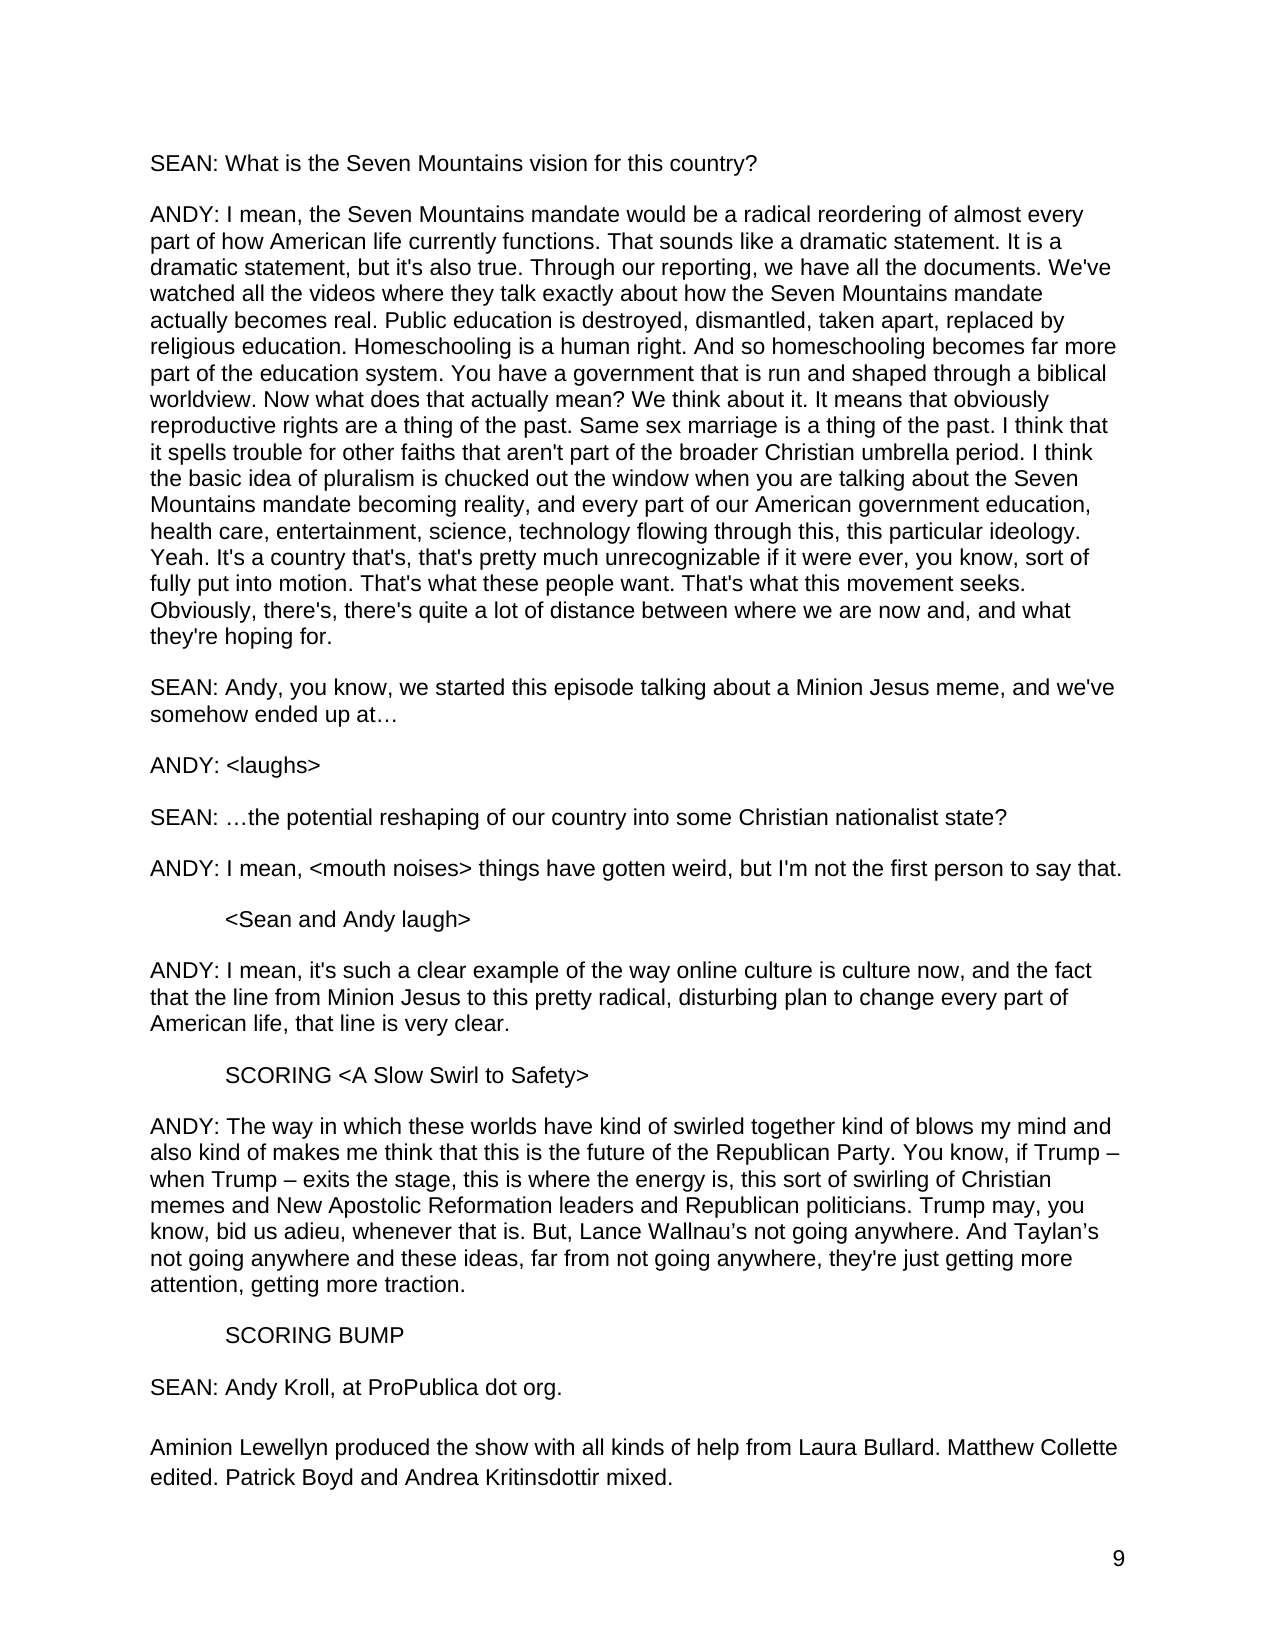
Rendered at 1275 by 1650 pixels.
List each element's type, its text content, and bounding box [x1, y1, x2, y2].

text SEAN: Andy Kroll, at ProPublica dot org. [150, 1374, 1125, 1400]
text SEAN: What is the Seven Mountains vision for this country? [150, 150, 1125, 176]
text ANDY: I mean, <mouth noises> things have gotten weird, but I'm not the first person to say that. [150, 855, 1125, 881]
text ANDY: I mean, it's such a clear example of the way online culture is culture now, and the fact that the line from Minion Jesus to this pretty radical, disturbing plan to change every part of American life, that line is very clear. [150, 957, 1125, 1037]
text SCORING BUMP [150, 1322, 1125, 1349]
text SEAN: …the potential reshaping of our country into some Christian nationalist state? [150, 803, 1125, 830]
text ANDY: I mean, the Seven Mountains mandate would be a radical reordering of almost every part of how American life currently functions. That sounds like a dramatic statement. It is a dramatic statement, but it's also true. Through our reporting, we have all the documents. We've watched all the videos where they talk exactly about how the Seven Mountains mandate actually becomes real. Public education is destroyed, dismantled, taken apart, replaced by religious education. Homeschooling is a human right. And so homeschooling becomes far more part of the education system. You have a government that is run and shaped through a biblical worldview. Now what does that actually mean? We think about it. It means that obviously reproductive rights are a thing of the past. Same sex marriage is a thing of the past. I think that it spells trouble for other faiths that aren't part of the broader Christian umbrella period. I think the basic idea of pluralism is chucked out the window when you are talking about the Seven Mountains mandate becoming reality, and every part of our American government education, health care, entertainment, science, technology flowing through this, this particular ideology. Yeah. It's a country that's, that's pretty much unrecognizable if it were ever, you know, sort of fully put into motion. That's what these people want. That's what this movement seeks. Obviously, there's, there's quite a lot of distance between where we are now and, and what they're hoping for. [150, 201, 1125, 649]
text ANDY: <laughs> [150, 752, 1125, 778]
text SCORING <A Slow Swirl to Safety> [150, 1062, 1125, 1088]
text SEAN: Andy, you know, we started this episode talking about a Minion Jesus meme, and we've somehow ended up at… [150, 674, 1125, 727]
text <Sean and Andy laugh> [150, 906, 1125, 932]
text Aminion Lewellyn produced the show with all kinds of help from Laura Bullard. Matthew Collette edited. Patrick Boyd and Andrea Kritinsdottir mixed. [150, 1434, 1125, 1491]
text ANDY: The way in which these worlds have kind of swirled together kind of blows my mind and also kind of makes me think that this is the future of the Republican Party. You know, if Trump – when Trump – exits the stage, this is where the energy is, this sort of swirling of Christian memes and New Apostolic Reformation leaders and Republican politicians. Trump may, you know, bid us adieu, whenever that is. But, Lance Wallnau’s not going anywhere. And Taylan’s not going anywhere and these ideas, far from not going anywhere, they're just getting more attention, getting more traction. [150, 1113, 1125, 1297]
